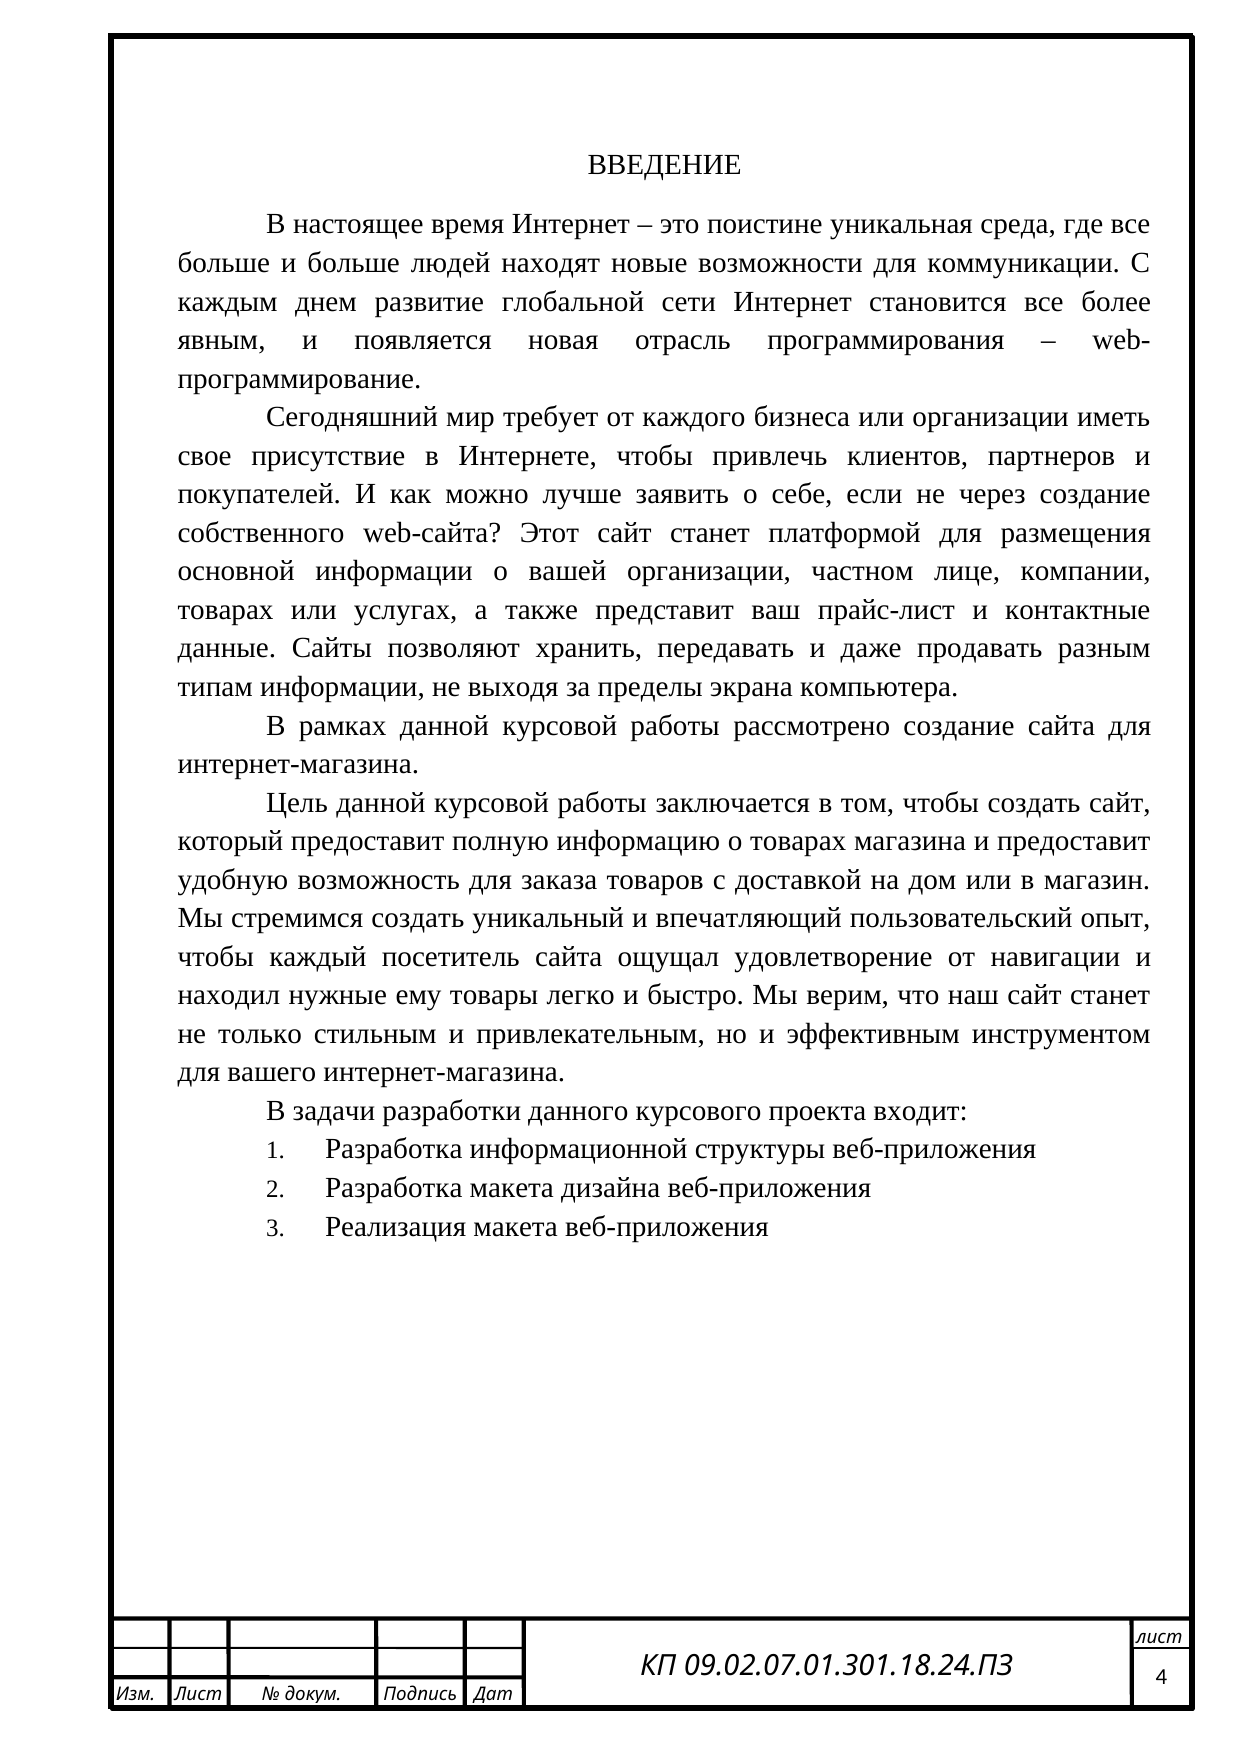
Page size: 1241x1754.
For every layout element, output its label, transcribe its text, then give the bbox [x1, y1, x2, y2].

text Цель данной курсовой работы заключается в том, чтобы создать сайт, который предоставит полную информацию о товарах магазина и предоставит удобную возможность для заказа товаров с доставкой на дом или в магазин. Мы стремимся создать уникальный и впечатляющий пользовательский опыт, чтобы каждый посетитель сайта ощущал удовлетворение от навигации и находил нужные ему товары легко и быстро. Мы верим, что наш сайт станет не только стильным и привлекательным, но и эффективным инструментом для вашего интернет-магазина. [177, 785, 1152, 1088]
text В задачи разработки данного курсового проекта входит: [177, 1093, 1152, 1127]
text В рамках данной курсовой работы рассмотрено создание сайта для интернет-магазина. [177, 708, 1152, 780]
subtitle ВВЕДЕНИЕ [177, 147, 1152, 181]
list Разработка информационной структуры веб-приложения [177, 1132, 1152, 1165]
list Разработка макета дизайна веб-приложения [177, 1170, 1152, 1204]
text В настоящее время Интернет – это поистине уникальная среда, где все больше и больше людей находят новые возможности для коммуникации. С каждым днем развитие глобальной сети Интернет становится все более явным, и появляется новая отрасль программирования – web-программирование. [177, 207, 1152, 394]
text Сегодняшний мир требует от каждого бизнеса или организации иметь свое присутствие в Интернете, чтобы привлечь клиентов, партнеров и покупателей. И как можно лучше заявить о себе, если не через создание собственного web-сайта? Этот сайт станет платформой для размещения основной информации о вашей организации, частном лице, компании, товарах или услугах, а также представит ваш прайс-лист и контактные данные. Сайты позволяют хранить, передавать и даже продавать разным типам информации, не выходя за пределы экрана компьютера. [177, 399, 1152, 703]
list Реализация макета веб-приложения [177, 1209, 1152, 1242]
